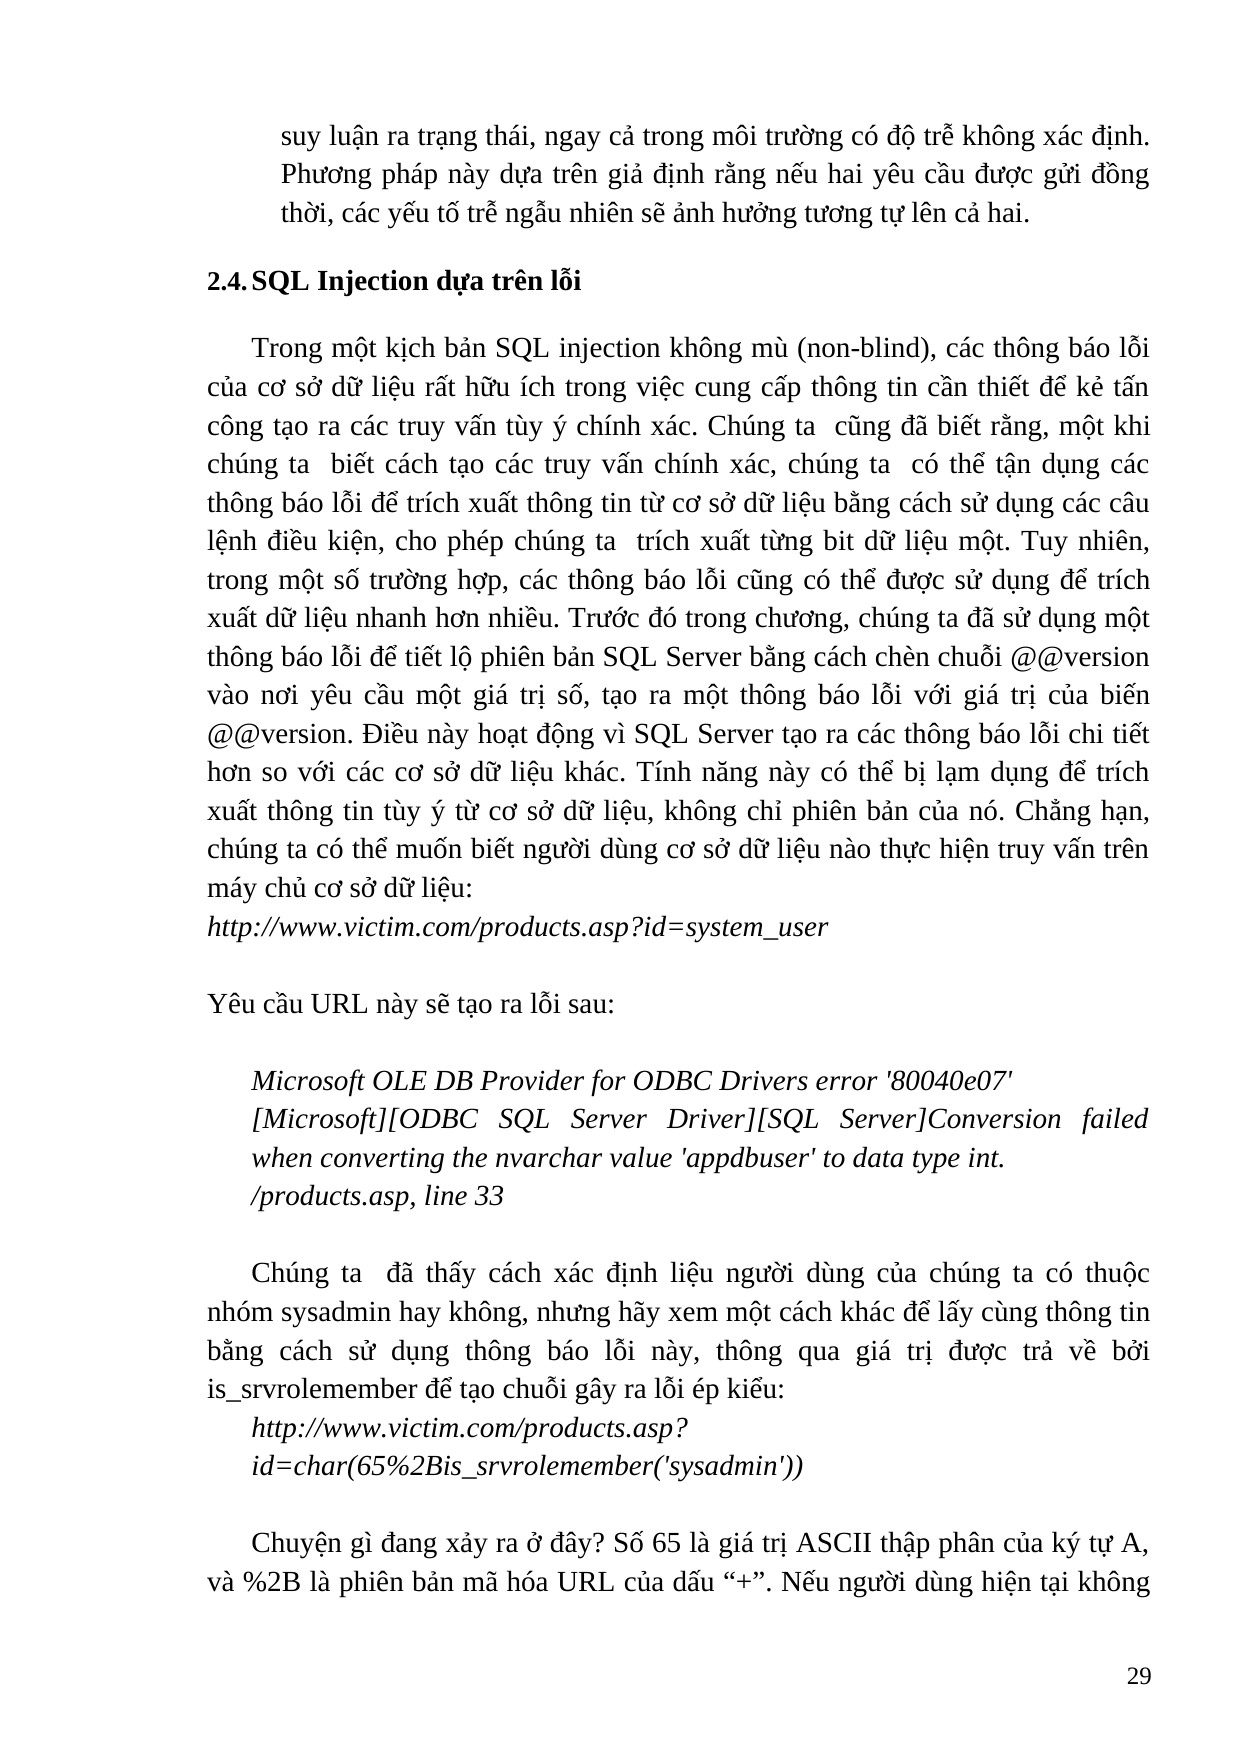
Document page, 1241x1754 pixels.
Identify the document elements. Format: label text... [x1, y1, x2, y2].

text /products.asp, line 33 [251, 1178, 1152, 1212]
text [207, 1525, 1152, 1597]
text Yêu cầu URL này sẽ tạo ra lỗi sau: [207, 986, 1152, 1019]
text [Microsoft][ODBC SQL Server Driver][SQL Server]Conversion failed when converting the nvarchar value 'appdbuser' to data type int. [251, 1101, 1152, 1173]
text Chúng ta đã thấy cách xác định liệu người dùng của chúng ta có thuộc nhóm sysadmin hay không, nhưng hãy xem một cách khác để lấy cùng thông tin bằng cách sử dụng thông báo lỗi này, thông qua giá trị được trả về bởi is_srvrolemember để tạo chuỗi gây ra lỗi ép kiểu: [207, 1256, 1152, 1405]
text Trong một kịch bản SQL injection không mù (non-blind), các thông báo lỗi của cơ sở dữ liệu rất hữu ích trong việc cung cấp thông tin cần thiết để kẻ tấn công tạo ra các truy vấn tùy ý chính xác. Chúng ta cũng đã biết rằng, một khi chúng ta biết cách tạo các truy vấn chính xác, chúng ta có thể tận dụng các thông báo lỗi để trích xuất thông tin từ cơ sở dữ liệu bằng cách sử dụng các câu lệnh điều kiện, cho phép chúng ta trích xuất từng bit dữ liệu một. Tuy nhiên, trong một số trường hợp, các thông báo lỗi cũng có thể được sử dụng để trích xuất dữ liệu nhanh hơn nhiều. Trước đó trong chương, chúng ta đã sử dụng một thông báo lỗi để tiết lộ phiên bản SQL Server bằng cách chèn chuỗi @@version vào nơi yêu cầu một giá trị số, tạo ra một thông báo lỗi với giá trị của biến @@version. Điều này hoạt động vì SQL Server tạo ra các thông báo lỗi chi tiết hơn so với các cơ sở dữ liệu khác. Tính năng này có thể bị lạm dụng để trích xuất thông tin tùy ý từ cơ sở dữ liệu, không chỉ phiên bản của nó. Chẳng hạn, chúng ta có thể muốn biết người dùng cơ sở dữ liệu nào thực hiện truy vấn trên máy chủ cơ sở dữ liệu: [207, 331, 1152, 904]
text http://www.victim.com/products.asp?id=char(65%2Bis_srvrolemember('sysadmin')) [251, 1410, 1152, 1482]
list SQL Injection dựa trên lỗi [207, 263, 1152, 296]
text Microsoft OLE DB Provider for ODBC Drivers error '80040e07' [251, 1063, 1152, 1096]
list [251, 118, 1152, 229]
text http://www.victim.com/products.asp?id=system_user [207, 909, 1152, 942]
